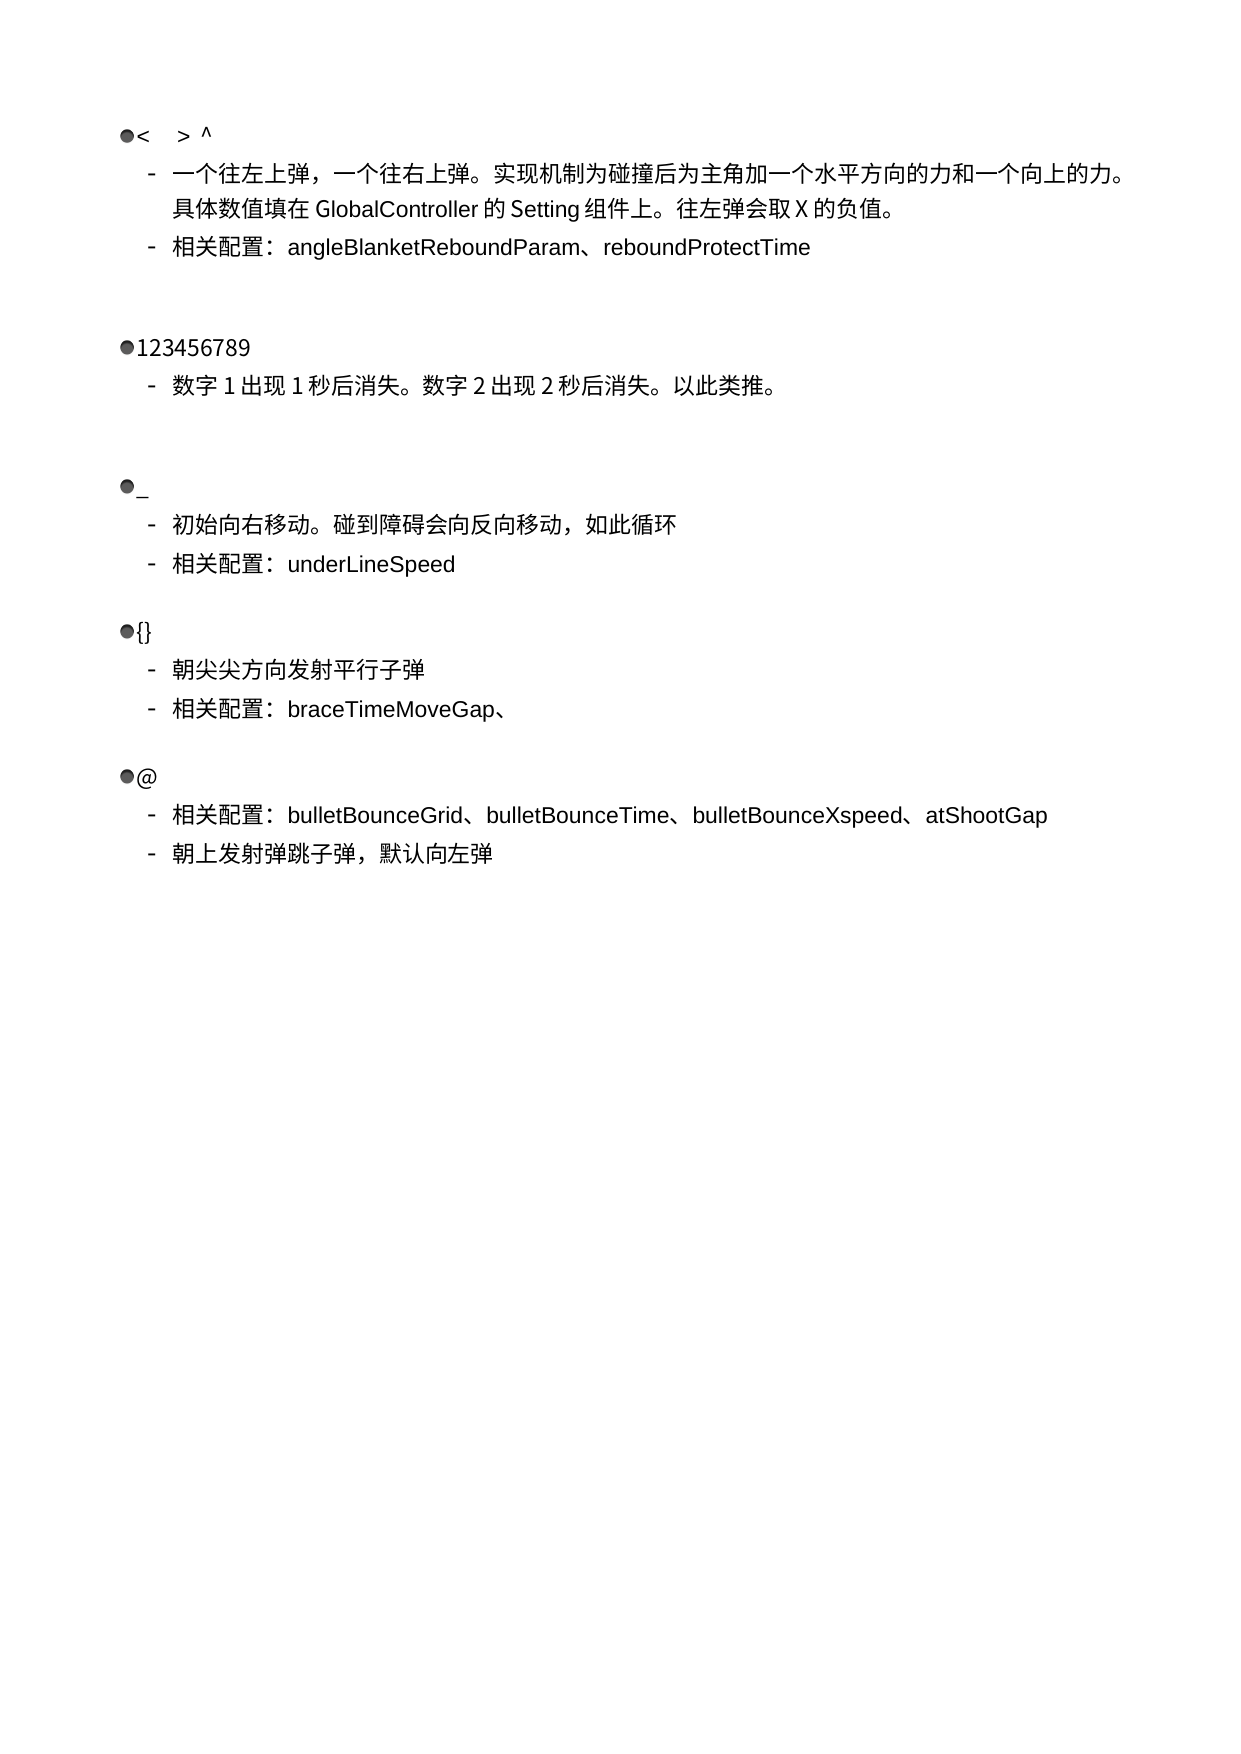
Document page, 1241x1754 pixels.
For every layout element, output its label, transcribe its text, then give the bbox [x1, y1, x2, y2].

list 一个往左上弹，一个往右上弹。实现机制为碰撞后为主角加一个水平方向的力和一个向上的力。具体数值填在GlobalController的Setting组件上。往左弹会取X的负值。 [148, 151, 1122, 224]
list < > ^ [118, 118, 1122, 151]
list 朝上发射弹跳子弹，默认向左弹 [148, 831, 1122, 870]
list 相关配置：angleBlanketReboundParam、reboundProtectTime [148, 224, 1122, 263]
list {} [118, 613, 1122, 647]
picture [119, 768, 135, 786]
list _ [118, 468, 1122, 502]
list 123456789 [118, 329, 1122, 363]
picture [119, 128, 135, 145]
picture [119, 623, 135, 641]
picture [119, 339, 135, 357]
list 朝尖尖方向发射平行子弹 [148, 647, 1122, 686]
list 数字1出现1秒后消失。数字2出现2秒后消失。以此类推。 [148, 363, 1122, 402]
list 相关配置：braceTimeMoveGap、 [148, 686, 1122, 725]
picture [119, 478, 135, 496]
list 相关配置：underLineSpeed [148, 541, 1122, 580]
list @ [118, 758, 1122, 792]
list 相关配置：bulletBounceGrid、bulletBounceTime、bulletBounceXspeed、atShootGap [148, 792, 1122, 831]
list 初始向右移动。碰到障碍会向反向移动，如此循环 [148, 502, 1122, 541]
